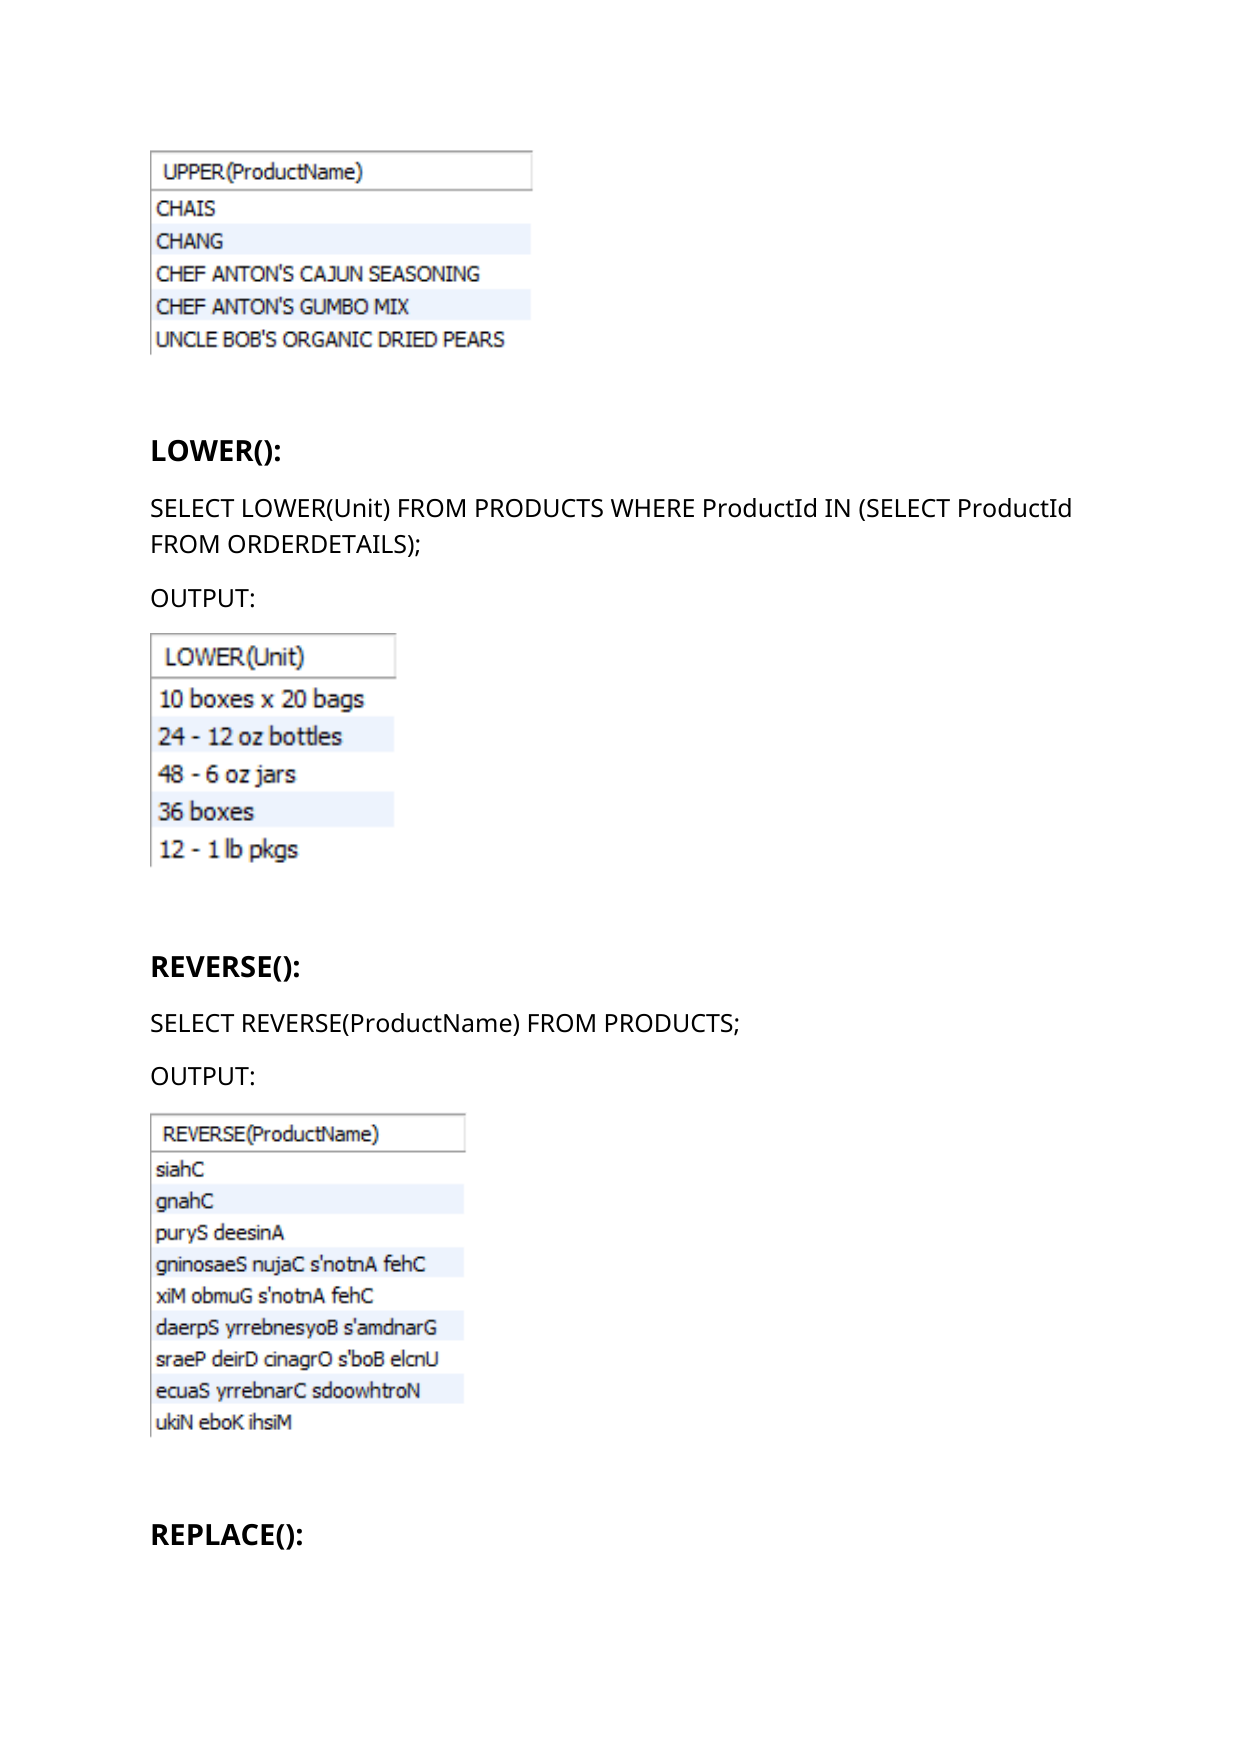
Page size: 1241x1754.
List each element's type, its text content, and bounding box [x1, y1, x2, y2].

text REVERSE(): [150, 946, 1090, 986]
text OUTPUT: [150, 1059, 1090, 1093]
text SELECT LOWER(Unit) FROM PRODUCTS WHERE ProductId IN (SELECT ProductId FROM ORDERDETAILS); [150, 490, 1090, 561]
picture [150, 1112, 468, 1443]
text OUTPUT: [150, 580, 1090, 614]
picture [150, 150, 535, 359]
text SELECT REVERSE(ProductName) FROM PRODUCTS; [150, 1005, 1090, 1039]
picture [150, 633, 399, 874]
text LOWER(): [150, 431, 1090, 470]
text REPLACE(): [150, 1515, 1090, 1554]
